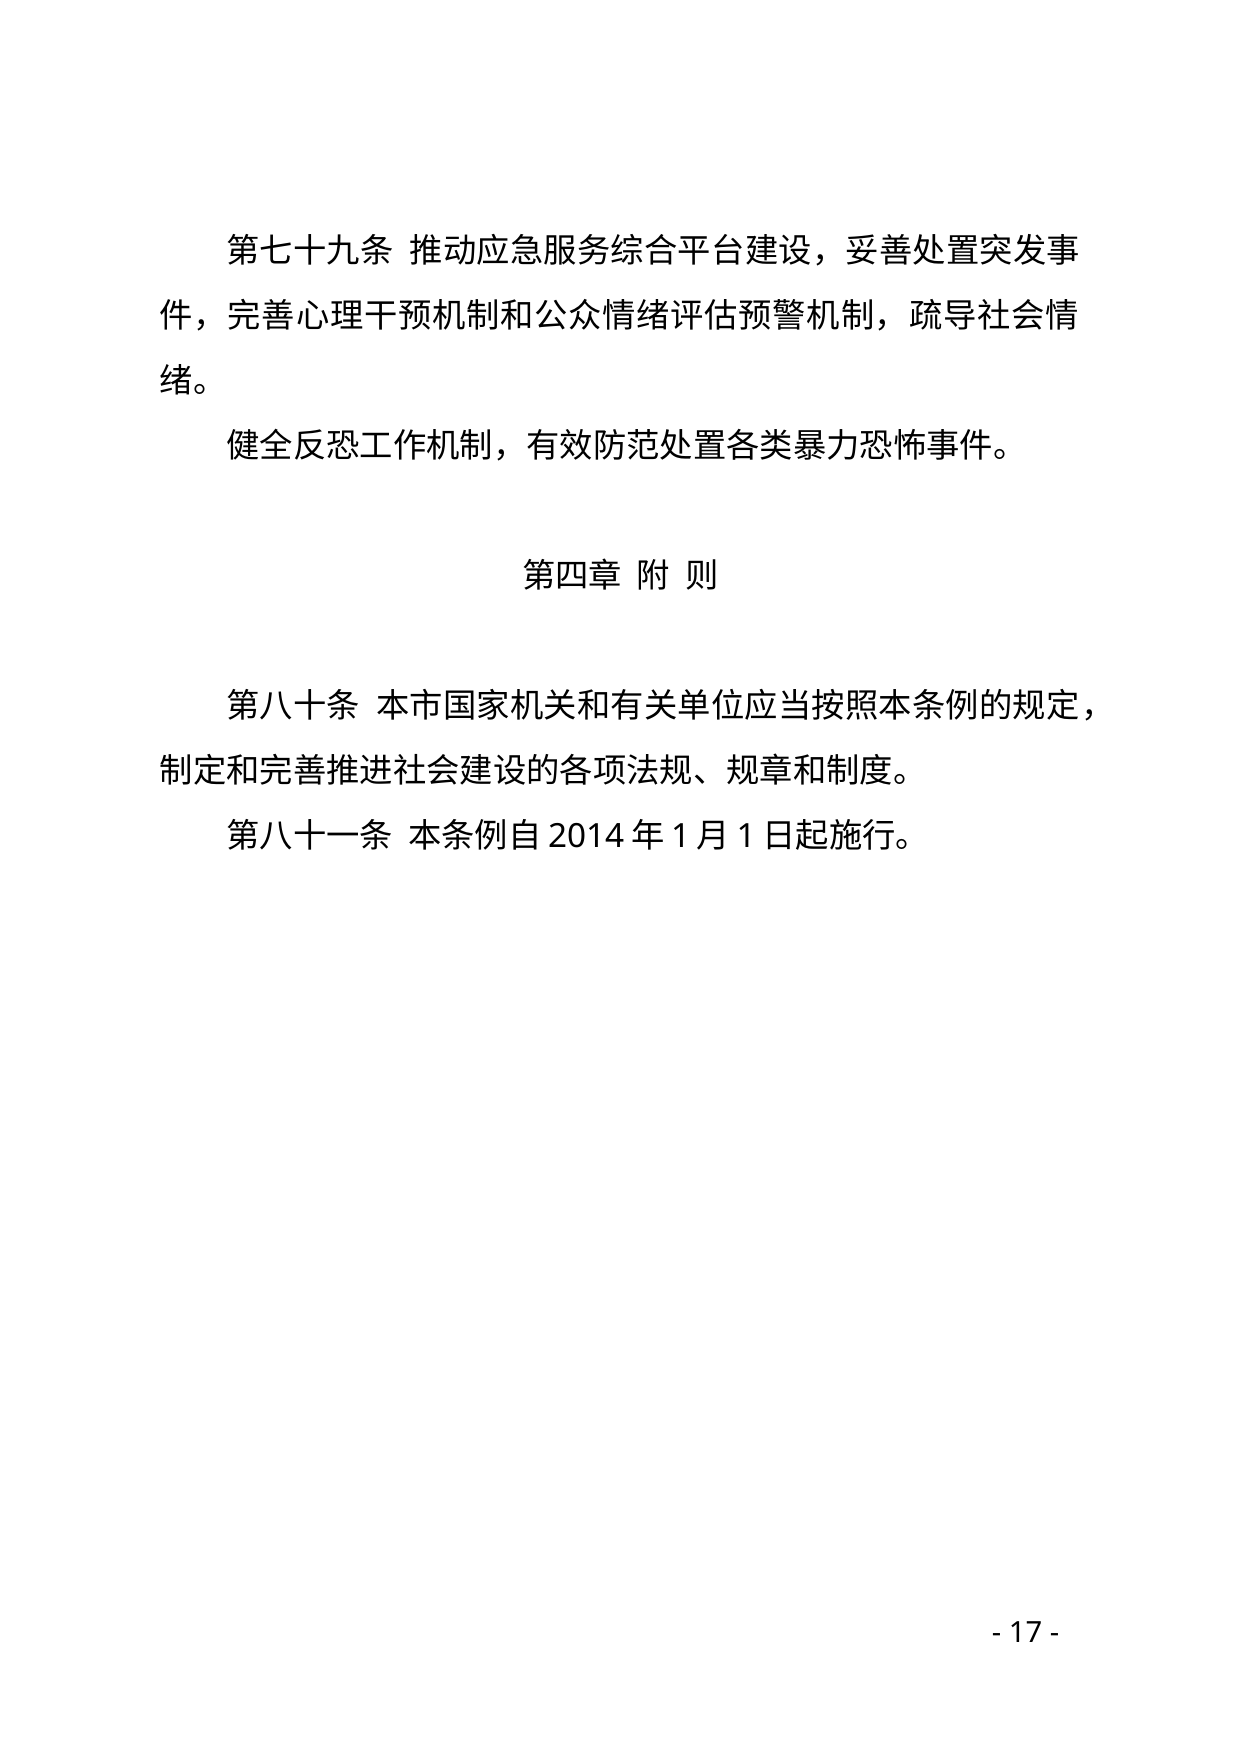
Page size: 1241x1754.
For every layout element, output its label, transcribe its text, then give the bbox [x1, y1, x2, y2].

text 健全反恐工作机制，有效防范处置各类暴力恐怖事件。 [159, 410, 1081, 475]
text 第八十一条 本条例自2014年1月1日起施行。 [159, 800, 1081, 865]
text 第七十九条 推动应急服务综合平台建设，妥善处置突发事件，完善心理干预机制和公众情绪评估预警机制，疏导社会情绪。 [159, 215, 1081, 410]
text 第四章 附 则 [159, 540, 1081, 605]
text 第八十条 本市国家机关和有关单位应当按照本条例的规定，制定和完善推进社会建设的各项法规、规章和制度。 [159, 670, 1081, 800]
